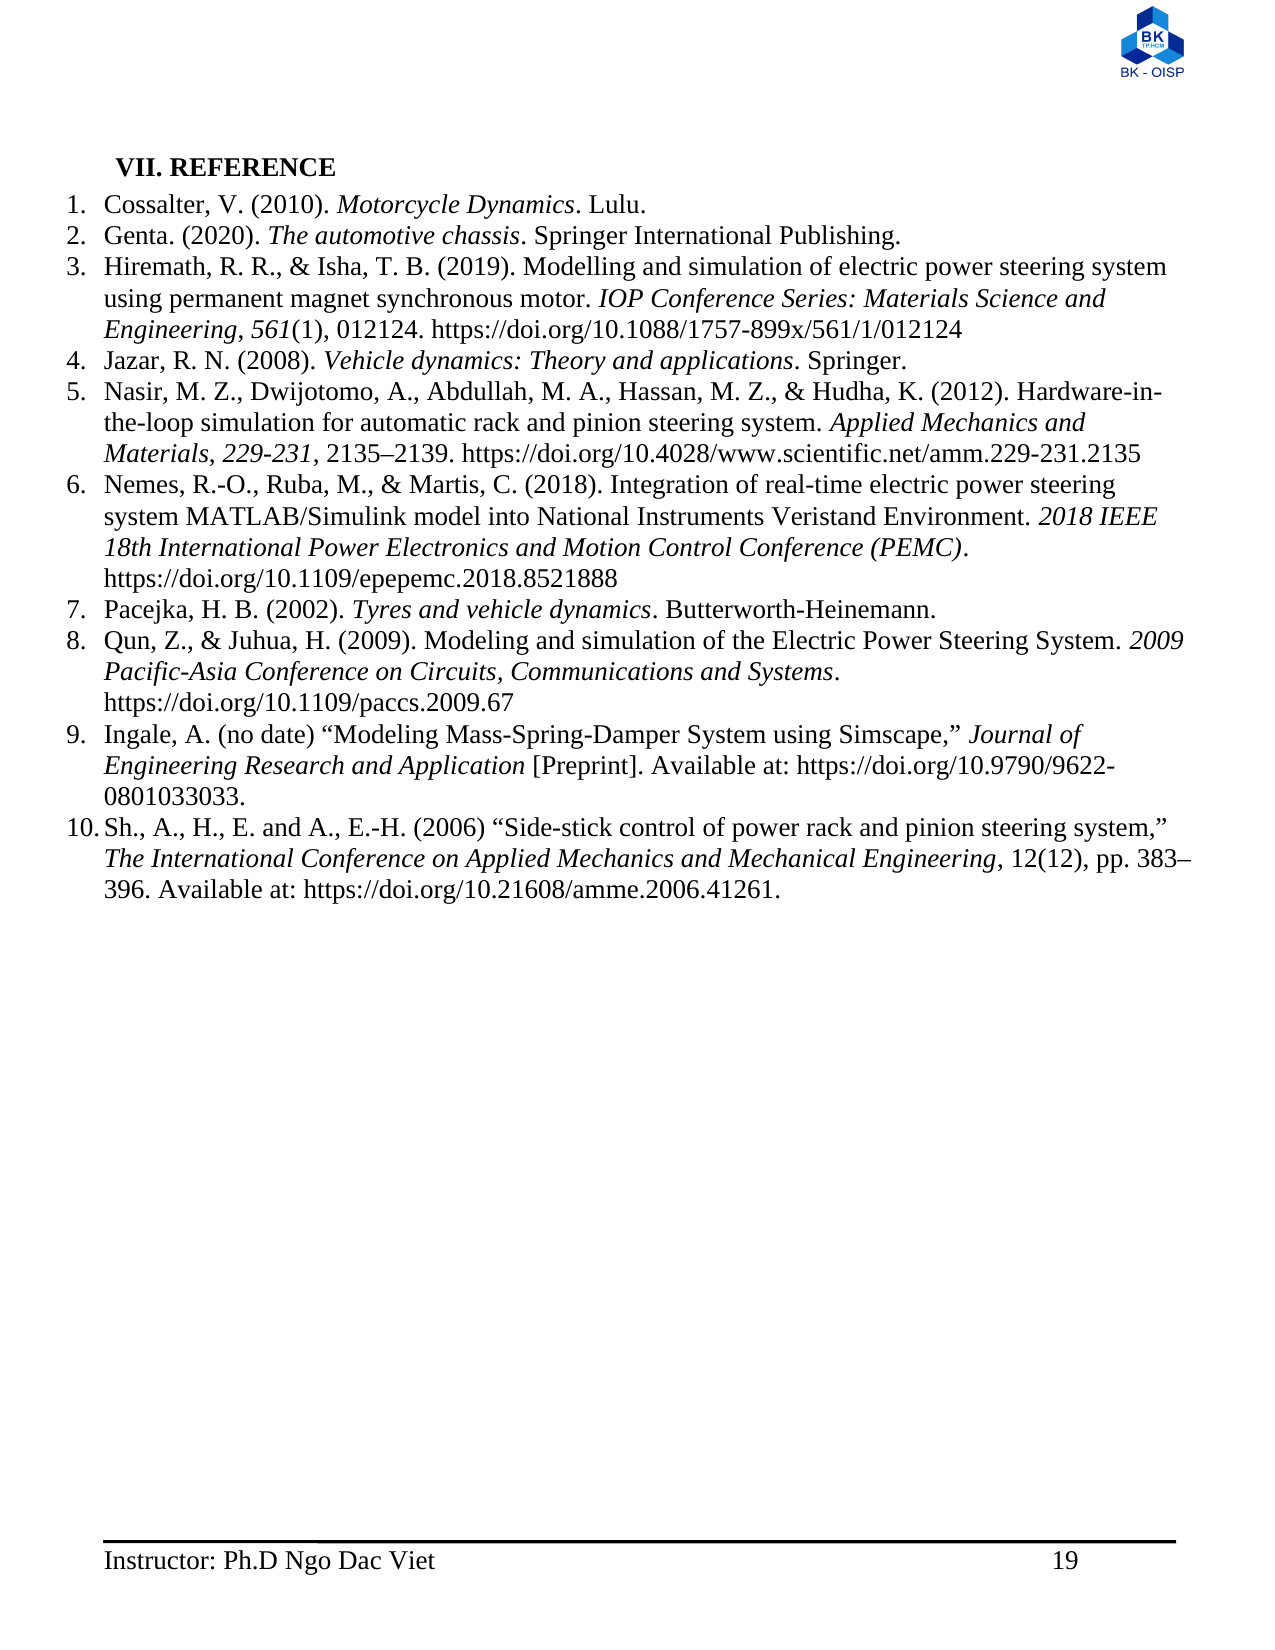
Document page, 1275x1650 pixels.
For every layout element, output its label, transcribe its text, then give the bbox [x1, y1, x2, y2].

subtitle VII. REFERENCE [57, 151, 1112, 182]
list Hiremath, R. R., & Isha, T. B. (2019). Modelling and simulation of electric power steering system using permanent magnet synchronous motor. IOP Conference Series: Materials Science and Engineering, 561(1), 012124. https://doi.org/10.1088/1757-899x/561/1/012124 [66, 251, 1196, 344]
list Sh., A., H., E. and A., E.-H. (2006) “Side-stick control of power rack and pinion steering system,” The International Conference on Applied Mechanics and Mechanical Engineering, 12(12), pp. 383–396. Available at: https://doi.org/10.21608/amme.2006.41261. [66, 811, 1196, 904]
list Nemes, R.-O., Ruba, M., & Martis, C. (2018). Integration of real-time electric power steering system MATLAB/Simulink model into National Instruments Veristand Environment. 2018 IEEE 18th International Power Electronics and Motion Control Conference (PEMC). https://doi.org/10.1109/epepemc.2018.8521888 [66, 468, 1196, 593]
list Cossalter, V. (2010). Motorcycle Dynamics. Lulu. [66, 188, 1196, 219]
list Jazar, R. N. (2008). Vehicle dynamics: Theory and applications. Springer. [66, 344, 1196, 375]
list Genta. (2020). The automotive chassis. Springer International Publishing. [66, 219, 1196, 251]
list Qun, Z., & Juhua, H. (2009). Modeling and simulation of the Electric Power Steering System. 2009 Pacific-Asia Conference on Circuits, Communications and Systems. https://doi.org/10.1109/paccs.2009.67 [66, 624, 1196, 718]
list Nasir, M. Z., Dwijotomo, A., Abdullah, M. A., Hassan, M. Z., & Hudha, K. (2012). Hardware-in-the-loop simulation for automatic rack and pinion steering system. Applied Mechanics and Materials, 229-231, 2135–2139. https://doi.org/10.4028/www.scientific.net/amm.229-231.2135 [66, 375, 1196, 468]
picture [1120, 5, 1185, 83]
list Pacejka, H. B. (2002). Tyres and vehicle dynamics. Butterworth-Heinemann. [66, 593, 1196, 624]
list Ingale, A. (no date) “Modeling Mass-Spring-Damper System using Simscape,” Journal of Engineering Research and Application [Preprint]. Available at: https://doi.org/10.9790/9622-0801033033. [66, 718, 1196, 811]
